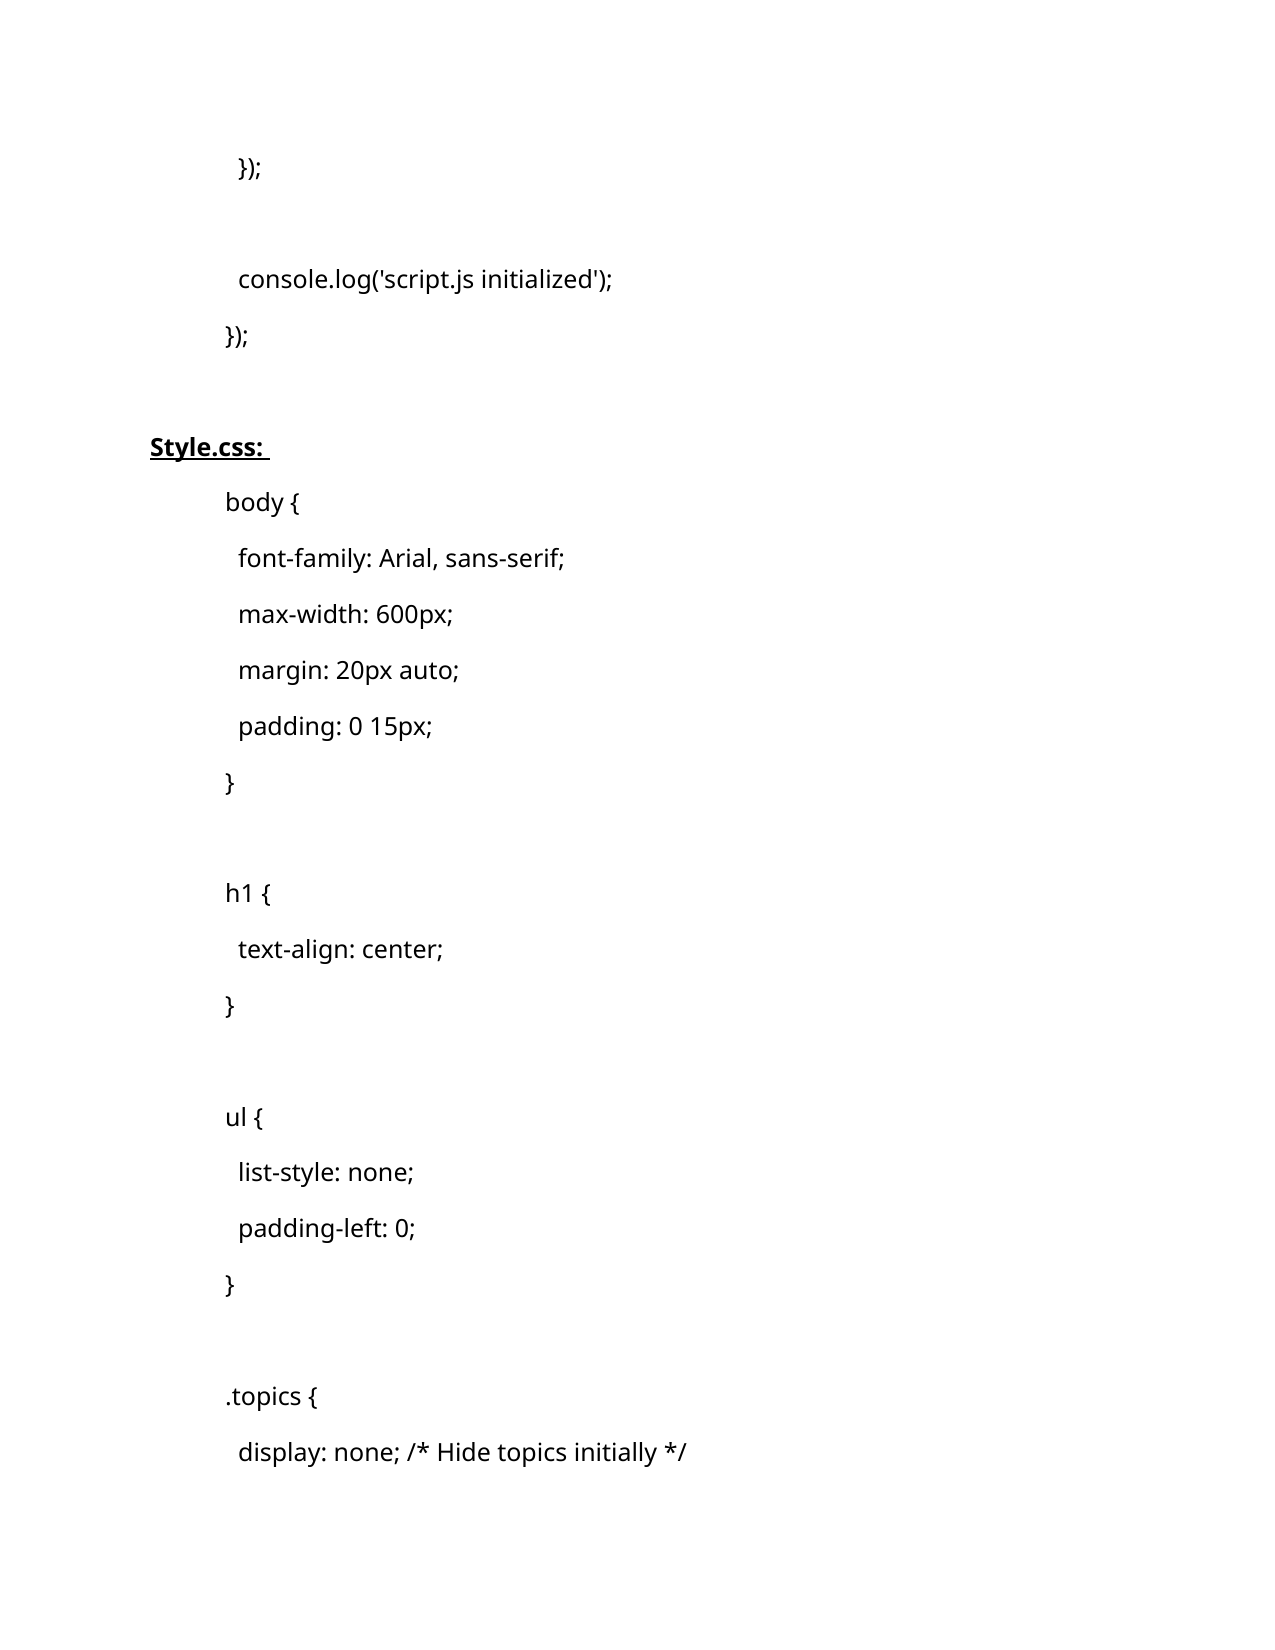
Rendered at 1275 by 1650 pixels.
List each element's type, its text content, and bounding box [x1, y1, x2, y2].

text margin: 20px auto; [225, 652, 1125, 687]
text list-style: none; [225, 1155, 1125, 1189]
text padding: 0 15px; [225, 708, 1125, 742]
text } [225, 987, 1125, 1022]
text ul { [225, 1099, 1125, 1133]
text }); [225, 150, 1125, 184]
text display: none; /* Hide topics initially */ [225, 1434, 1125, 1468]
text Style.css: [150, 429, 1125, 463]
text text-align: center; [225, 932, 1125, 966]
text } [225, 764, 1125, 798]
text font-family: Arial, sans-serif; [225, 541, 1125, 575]
text padding-left: 0; [225, 1211, 1125, 1245]
text body { [225, 485, 1125, 519]
text max-width: 600px; [225, 597, 1125, 631]
text console.log('script.js initialized'); [225, 262, 1125, 296]
text h1 { [225, 876, 1125, 910]
text .topics { [225, 1378, 1125, 1412]
text } [225, 1267, 1125, 1301]
text }); [225, 317, 1125, 352]
